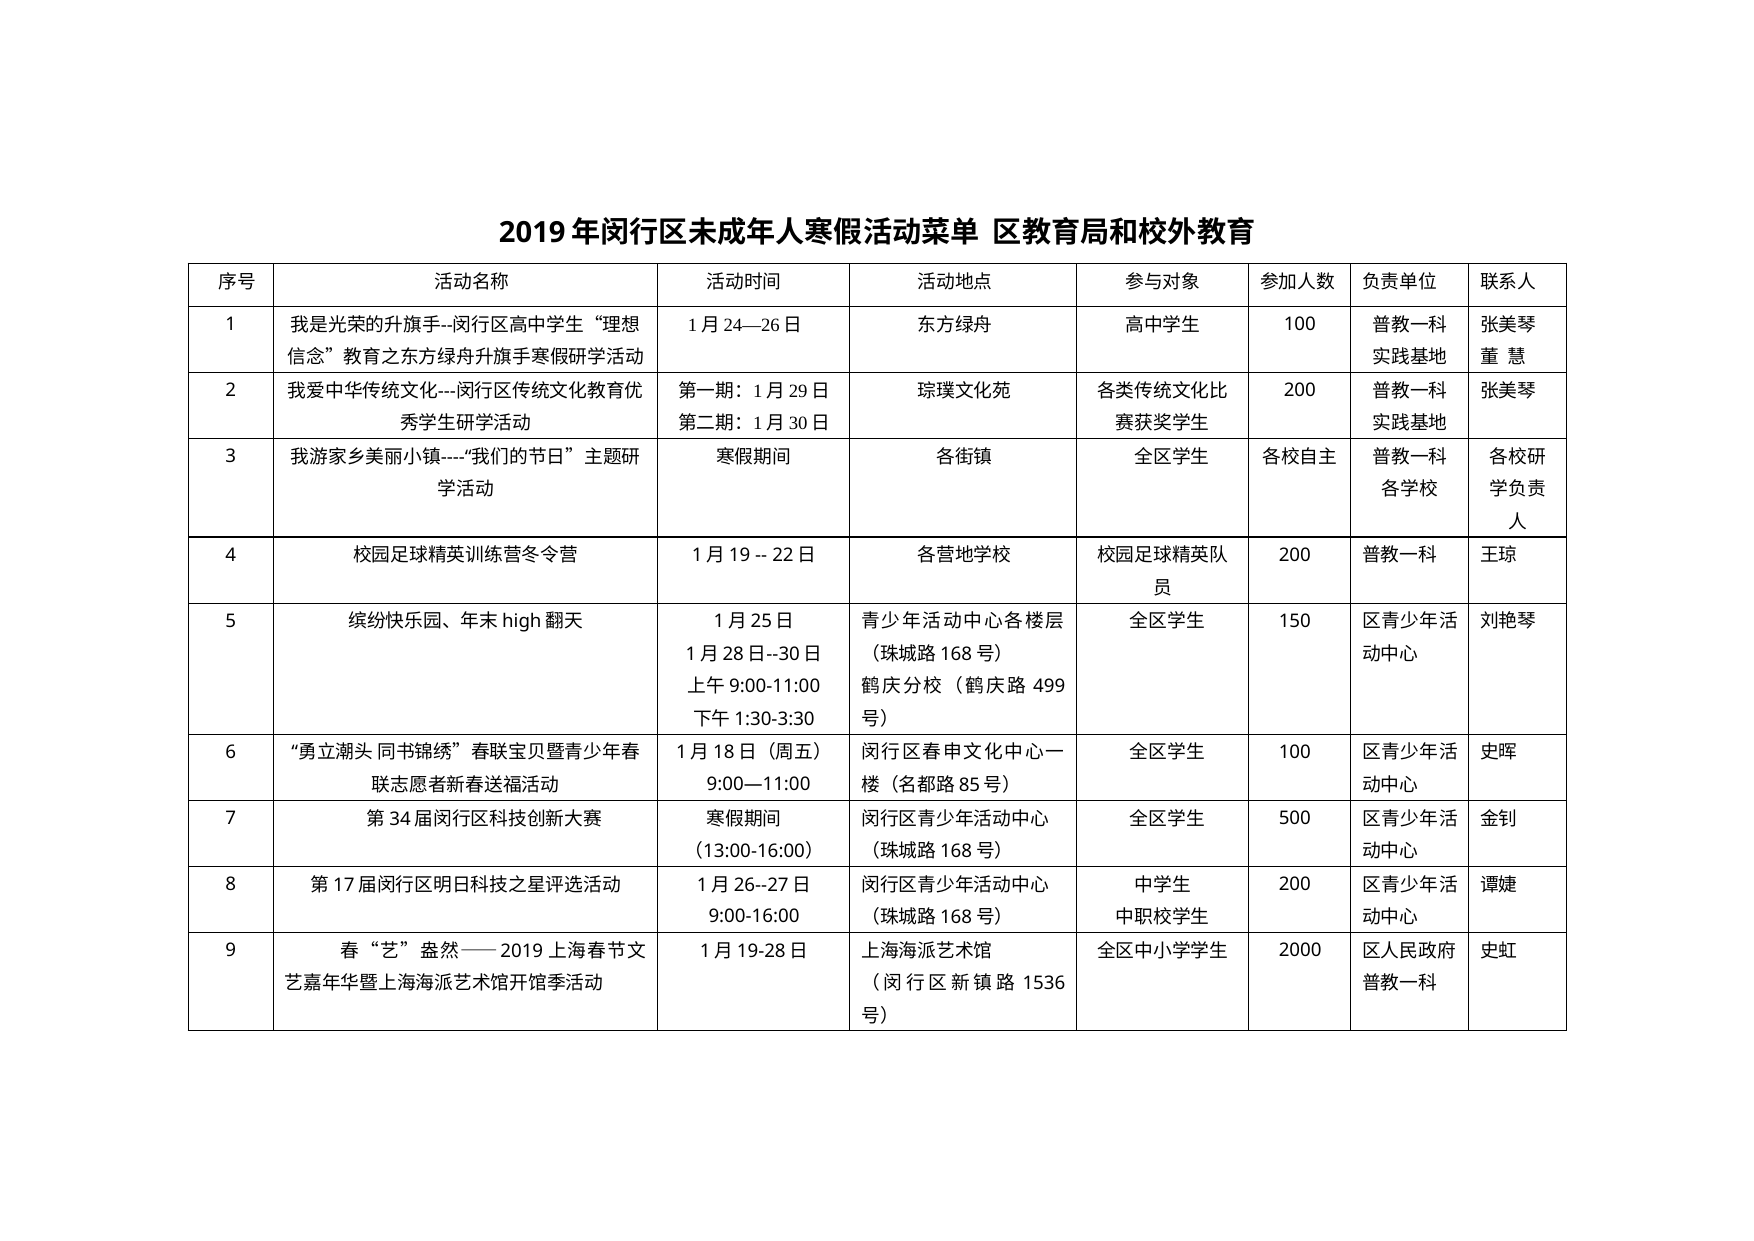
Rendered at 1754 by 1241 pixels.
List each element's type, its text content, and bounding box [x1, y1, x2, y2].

table_cell 第34届闵行区科技创新大赛 [274, 801, 657, 866]
table_cell 刘艳琴 [1469, 604, 1566, 733]
table_cell 中学生 中职校学生 [1077, 867, 1248, 932]
table_header 参与对象 [1077, 264, 1248, 306]
table_cell 200 [1249, 867, 1350, 932]
table_cell 各校自主 [1249, 439, 1350, 536]
table_cell 史晖 [1469, 735, 1566, 799]
table_cell 1月25日 1月28日--30日 上午9:00-11:00 下午1:30-3:30 [658, 604, 849, 733]
table_cell 缤纷快乐园、年末high翻天 [274, 604, 657, 733]
table_cell 闵行区青少年活动中心 （珠城路168号） [850, 867, 1076, 932]
table_cell 3 [189, 439, 273, 536]
table_cell 寒假期间 （13:00-16:00） [658, 801, 849, 866]
table_cell 1月26--27日 9:00-16:00 [658, 867, 849, 932]
table_cell 150 [1249, 604, 1350, 733]
table_cell 第一期：1月29日 第二期：1月30日 [658, 373, 849, 438]
table_cell 8 [189, 867, 273, 932]
table_cell 500 [1249, 801, 1350, 866]
table_cell 2 [189, 373, 273, 438]
table_cell 各类传统文化比赛获奖学生 [1077, 373, 1248, 438]
table_header 负责单位 [1351, 264, 1468, 306]
table_cell 高中学生 [1077, 307, 1248, 372]
table_cell 2000 [1249, 933, 1350, 1030]
table_cell 1 [189, 307, 273, 372]
table_cell 区人民政府 普教一科 [1351, 933, 1468, 1030]
table_header 活动时间 [658, 264, 849, 306]
table_cell 5 [189, 604, 273, 733]
table_cell 全区中小学学生 [1077, 933, 1248, 1030]
table_cell 闵行区青少年活动中心 （珠城路168号） [850, 801, 1076, 866]
table_cell 9 [189, 933, 273, 1030]
table_cell 全区学生 [1077, 735, 1248, 799]
table_cell 闵行区春申文化中心一楼（名都路85号） [850, 735, 1076, 799]
table_cell 区青少年活动中心 [1351, 867, 1468, 932]
table_cell 4 [189, 538, 273, 602]
table_cell 普教一科 各学校 [1351, 439, 1468, 536]
table_header 活动名称 [274, 264, 657, 306]
table_cell 我游家乡美丽小镇----“我们的节日”主题研学活动 [274, 439, 657, 536]
table_cell 金钊 [1469, 801, 1566, 866]
text 2019年闵行区未成年人寒假活动菜单 区教育局和校外教育 [150, 198, 1604, 263]
table_cell 区青少年活动中心 [1351, 801, 1468, 866]
table_cell 普教一科 [1351, 538, 1468, 602]
table_cell 第17届闵行区明日科技之星评选活动 [274, 867, 657, 932]
table_cell 普教一科 实践基地 [1351, 373, 1468, 438]
table_cell 6 [189, 735, 273, 799]
table_cell 春“艺”盎然——2019上海春节文艺嘉年华暨上海海派艺术馆开馆季活动 [274, 933, 657, 1030]
table_cell 谭婕 [1469, 867, 1566, 932]
table_cell 7 [189, 801, 273, 866]
table_cell 全区学生 [1077, 801, 1248, 866]
table_cell 各街镇 [850, 439, 1076, 536]
table_cell 青少年活动中心各楼层（珠城路168号） 鹤庆分校（鹤庆路499号） [850, 604, 1076, 733]
table_cell 200 [1249, 538, 1350, 602]
table_cell 全区学生 [1077, 604, 1248, 733]
table_cell 200 [1249, 373, 1350, 438]
table_cell 区青少年活动中心 [1351, 604, 1468, 733]
table_cell 我爱中华传统文化---闵行区传统文化教育优秀学生研学活动 [274, 373, 657, 438]
table_cell 史虹 [1469, 933, 1566, 1030]
table_cell 琮璞文化苑 [850, 373, 1076, 438]
table_cell 100 [1249, 735, 1350, 799]
table_cell 东方绿舟 [850, 307, 1076, 372]
table_header 联系人 [1469, 264, 1566, 306]
table_cell 寒假期间 [658, 439, 849, 536]
table_cell 张美琴 董 慧 [1469, 307, 1566, 372]
table_cell 1月18日（周五） 9:00—11:00 [658, 735, 849, 799]
table_cell 校园足球精英队员 [1077, 538, 1248, 602]
table_cell 我是光荣的升旗手--闵行区高中学生“理想信念”教育之东方绿舟升旗手寒假研学活动 [274, 307, 657, 372]
table_cell 区青少年活动中心 [1351, 735, 1468, 799]
table_cell “勇立潮头 同书锦绣”春联宝贝暨青少年春联志愿者新春送福活动 [274, 735, 657, 799]
table_cell 各营地学校 [850, 538, 1076, 602]
table_header 参加人数 [1249, 264, 1350, 306]
table_cell 1月24—26日 [658, 307, 849, 372]
table_header 活动地点 [850, 264, 1076, 306]
table_header 序号 [189, 264, 273, 306]
table_cell 全区学生 [1077, 439, 1248, 536]
table_cell 张美琴 [1469, 373, 1566, 438]
table_cell 校园足球精英训练营冬令营 [274, 538, 657, 602]
table_cell 100 [1249, 307, 1350, 372]
table_cell 普教一科 实践基地 [1351, 307, 1468, 372]
table_cell 1月19-28日 [658, 933, 849, 1030]
table_cell 各校研学负责人 [1469, 439, 1566, 536]
table_cell 王琼 [1469, 538, 1566, 602]
table_cell 1月19 -- 22日 [658, 538, 849, 602]
table_cell 上海海派艺术馆 （闵行区新镇路1536号） [850, 933, 1076, 1030]
